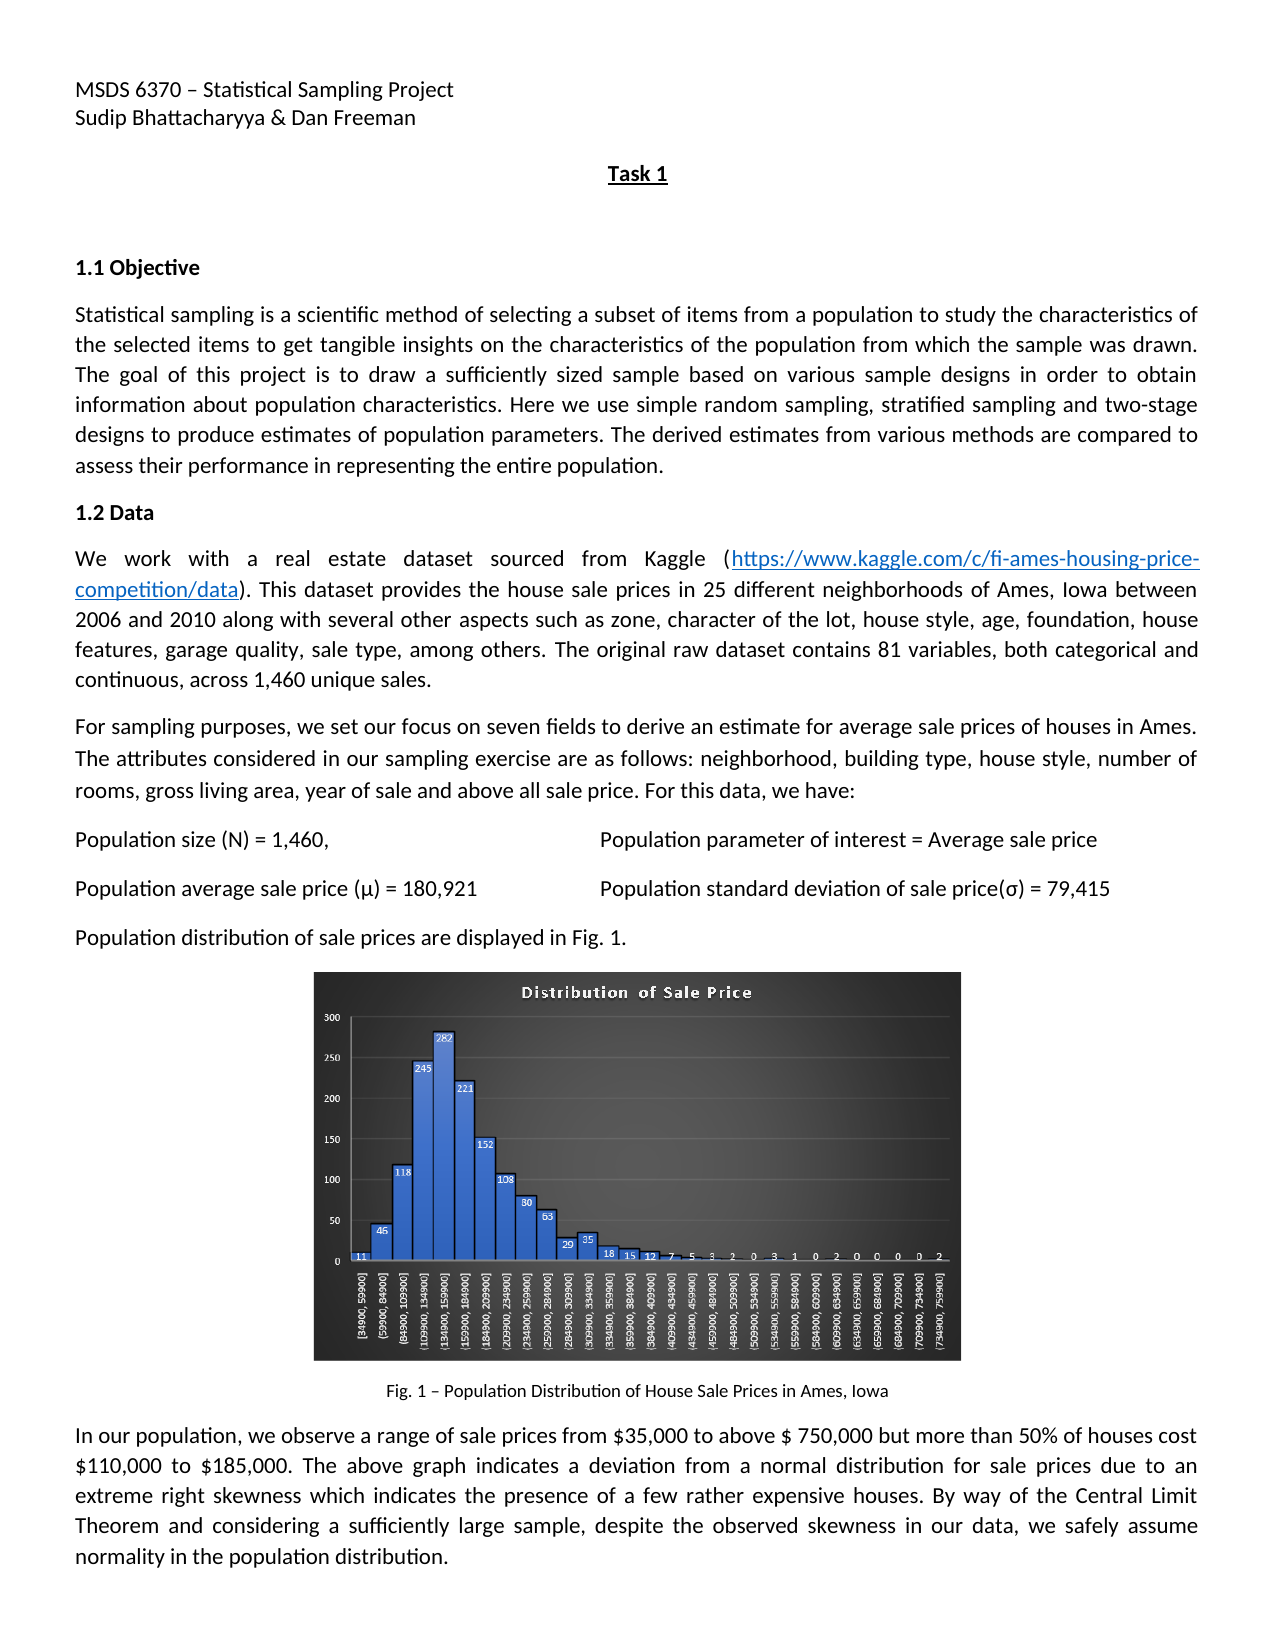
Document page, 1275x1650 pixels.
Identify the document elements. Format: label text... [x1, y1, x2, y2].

picture [313, 972, 962, 1361]
text Statistical sampling is a scientific method of selecting a subset of items from a population to study the characteristics of the selected items to get tangible insights on the characteristics of the population from which the sample was drawn. The goal of this project is to draw a sufficiently sized sample based on various sample designs in order to obtain information about population characteristics. Here we use simple random sampling, stratified sampling and two-stage designs to produce estimates of population parameters. The derived estimates from various methods are compared to assess their performance in representing the entire population. [75, 300, 1200, 479]
text Population average sale price (µ) = 180,921 Population standard deviation of sale price(σ) = 79,415 [75, 874, 1200, 902]
text For sampling purposes, we set our focus on seven fields to derive an estimate for average sale prices of houses in Ames. The attributes considered in our sampling exercise are as follows: neighborhood, building type, house style, number of rooms, gross living area, year of sale and above all sale price. For this data, we have: [75, 712, 1200, 804]
text Fig. 1 – Population Distribution of House Sale Prices in Ames, Iowa [75, 1380, 1200, 1403]
text 1.1 Objective [75, 253, 1200, 281]
text 1.2 Data [75, 498, 1200, 526]
text Population size (N) = 1,460, Population parameter of interest = Average sale price [75, 825, 1200, 853]
text In our population, we observe a range of sale prices from $35,000 to above $ 750,000 but more than 50% of houses cost $110,000 to $185,000. The above graph indicates a deviation from a normal distribution for sale prices due to an extreme right skewness which indicates the presence of a few rather expensive houses. By way of the Central Limit Theorem and considering a sufficiently large sample, despite the observed skewness in our data, we safely assume normality in the population distribution. [75, 1421, 1200, 1570]
text Population distribution of sale prices are displayed in Fig. 1. [75, 923, 1200, 951]
text We work with a real estate dataset sourced from Kaggle (https://www.kaggle.com/c/fi-ames-housing-price-competition/data). This dataset provides the house sale prices in 25 different neighborhoods of Ames, Iowa between 2006 and 2010 along with several other aspects such as zone, character of the lot, house style, age, foundation, house features, garage quality, sale type, among others. The original raw dataset contains 81 variables, both categorical and continuous, across 1,460 unique sales. [75, 544, 1200, 693]
text Task 1 [75, 159, 1200, 187]
